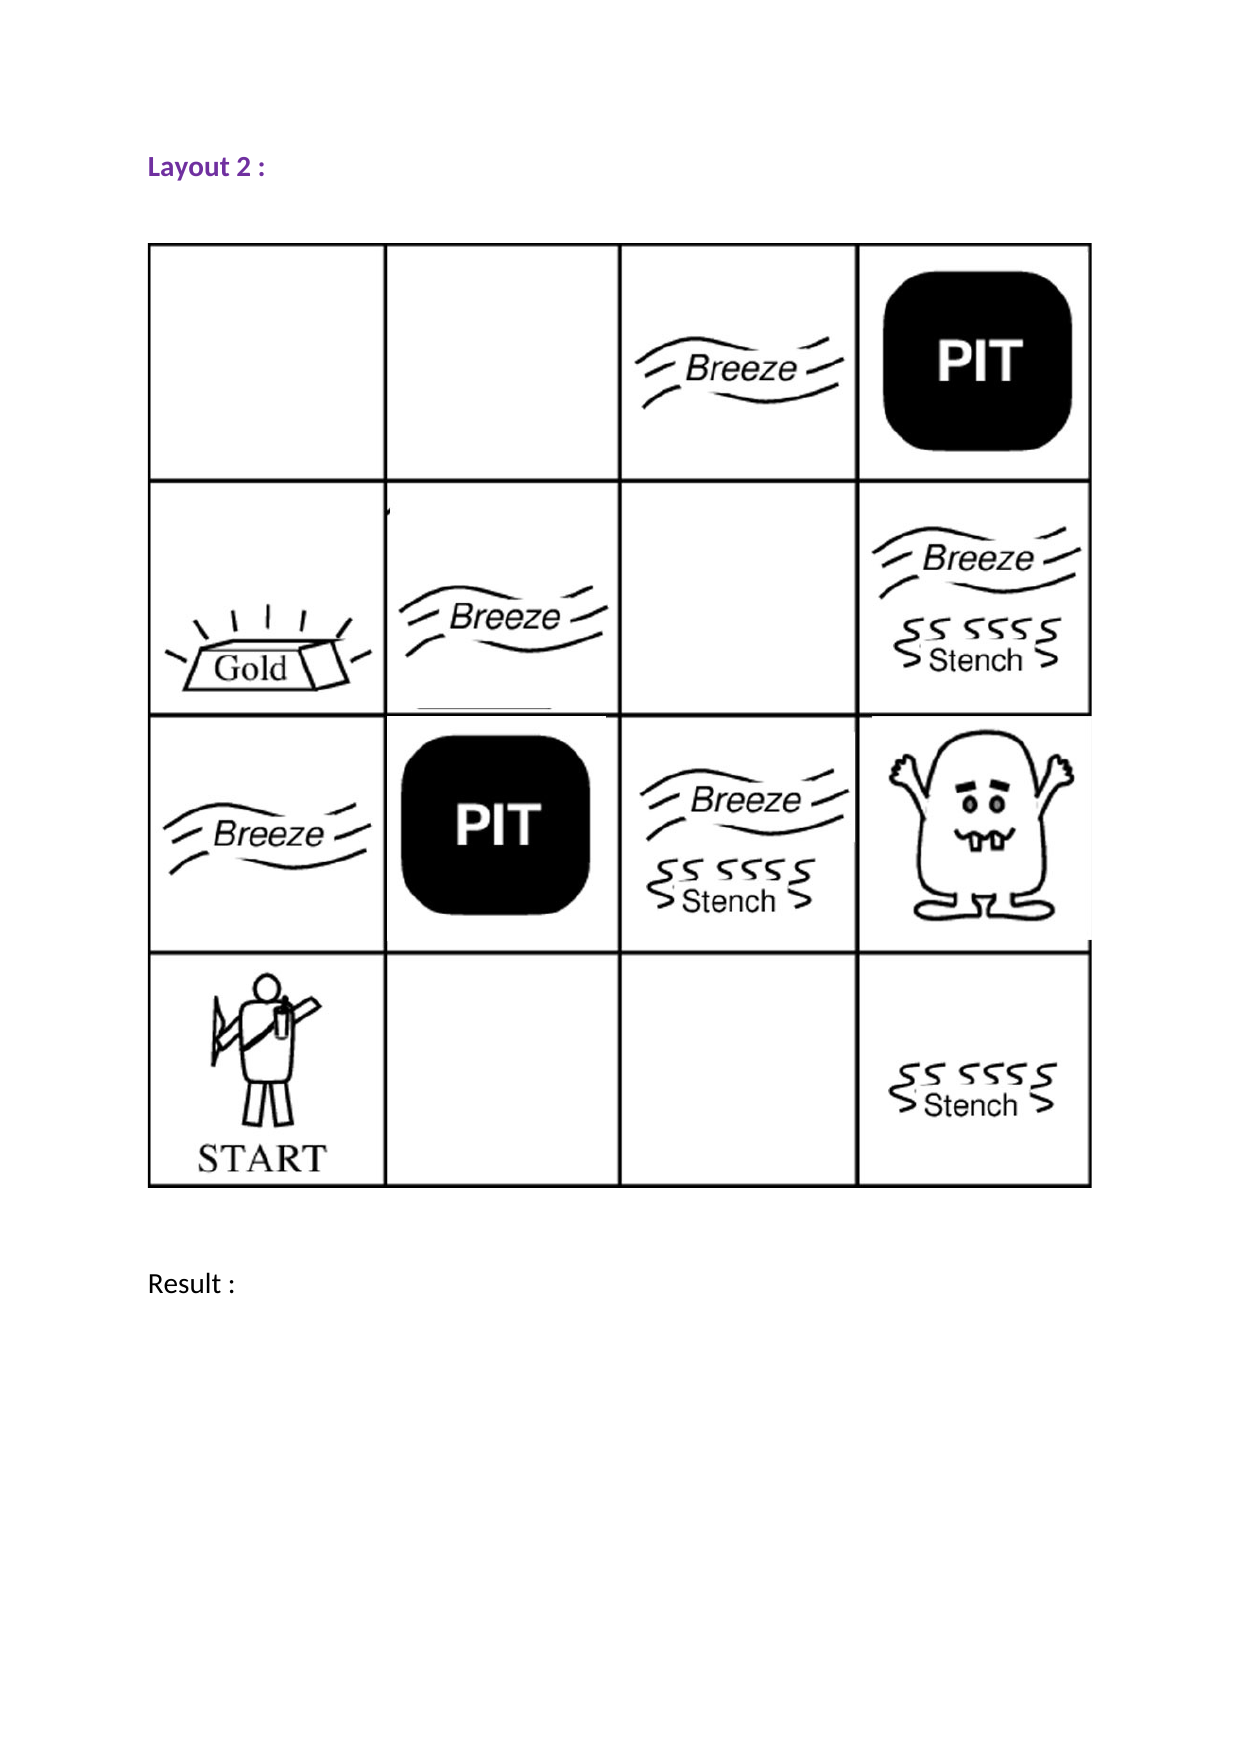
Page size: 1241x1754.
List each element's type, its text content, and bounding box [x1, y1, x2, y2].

text Layout 2 : [148, 148, 1093, 183]
picture [147, 243, 1092, 1188]
text Result : [148, 1265, 1093, 1301]
